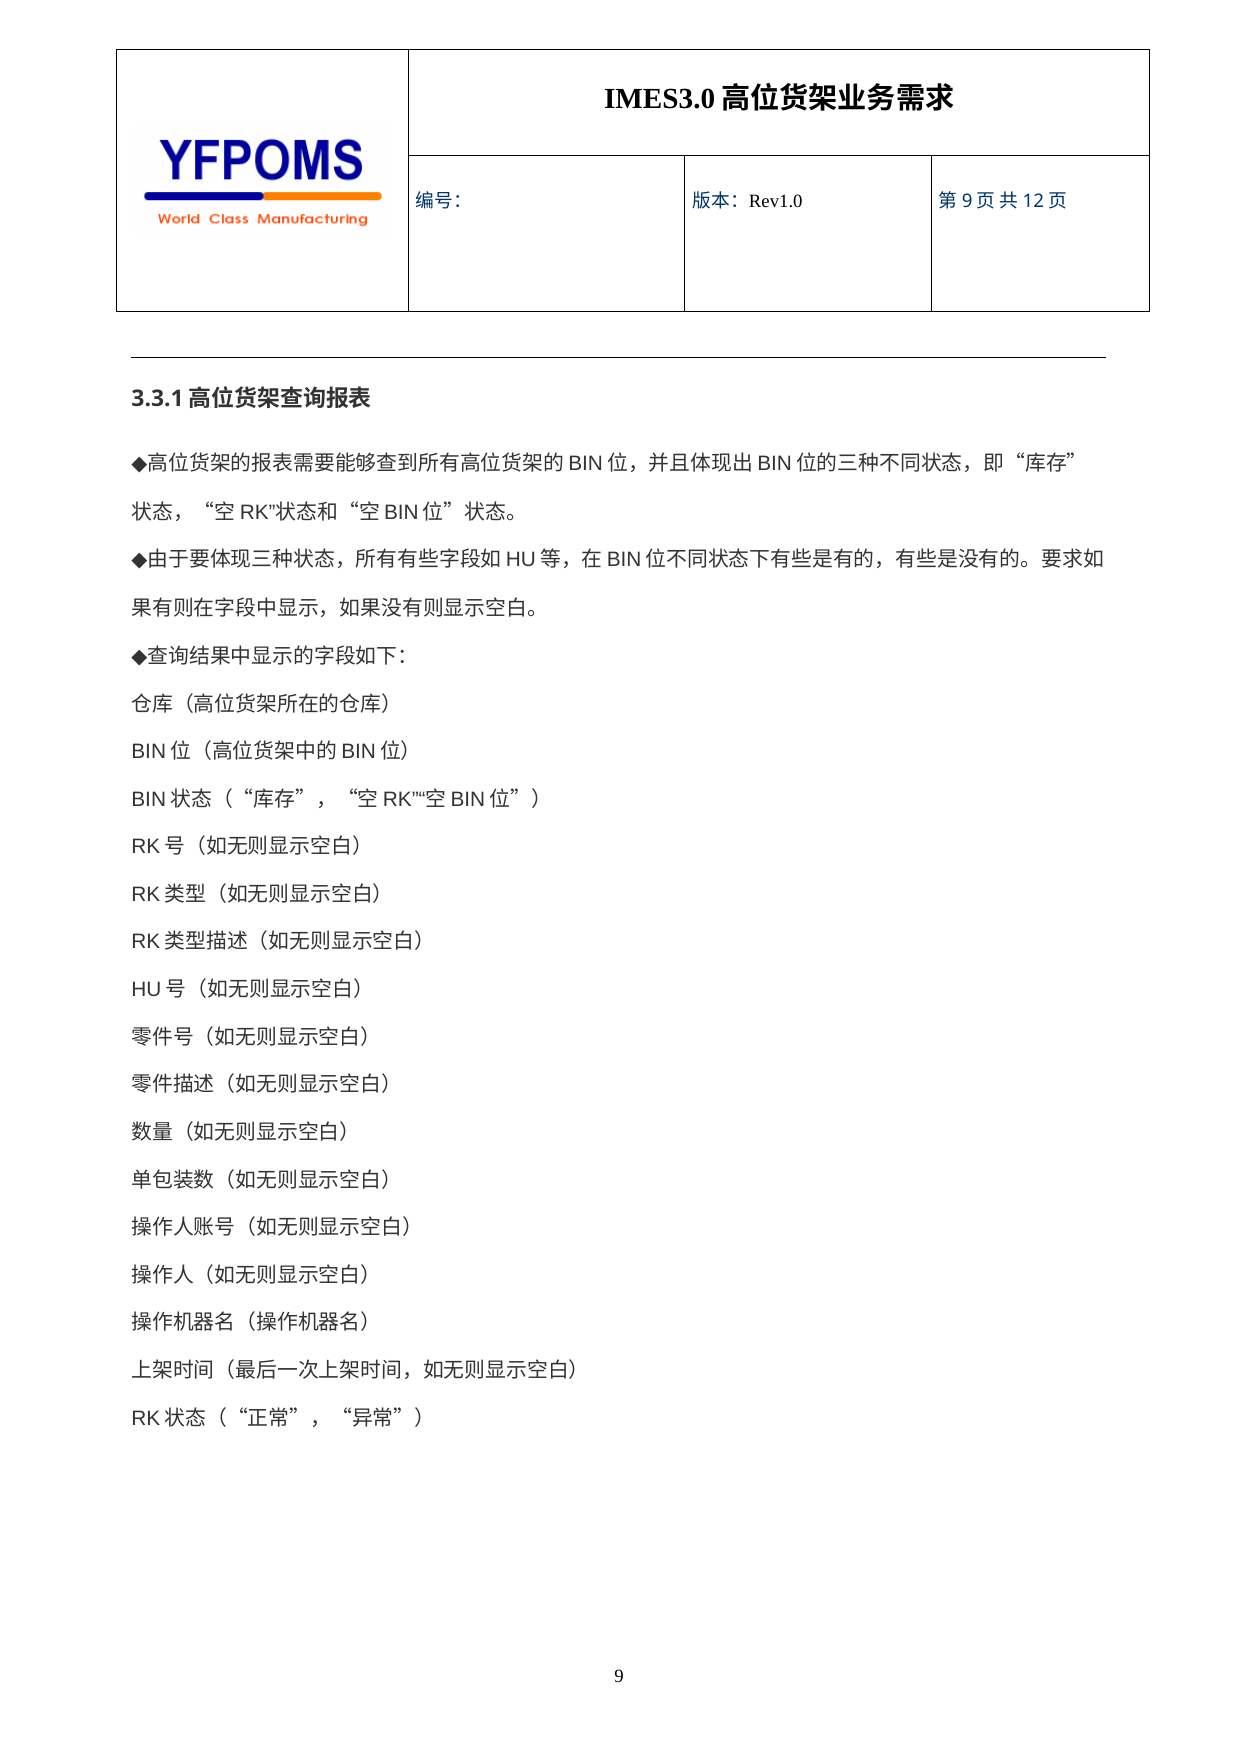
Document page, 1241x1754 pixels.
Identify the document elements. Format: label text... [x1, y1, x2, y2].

text 零件号（如无则显示空白） [131, 1019, 1106, 1051]
text HU号（如无则显示空白） [131, 971, 1106, 1004]
text 单包装数（如无则显示空白） [131, 1162, 1106, 1194]
text 操作人（如无则显示空白） [131, 1257, 1106, 1289]
text BIN状态（“库存”，“空RK”“空BIN位”） [131, 781, 1106, 813]
text BIN位（高位货架中的BIN位） [131, 733, 1106, 766]
text RK状态（“正常”，“异常”） [131, 1400, 1106, 1432]
text RK号（如无则显示空白） [131, 828, 1106, 861]
text 数量（如无则显示空白） [131, 1114, 1106, 1147]
text 仓库（高位货架所在的仓库） [131, 686, 1106, 718]
text ◆由于要体现三种状态，所有有些字段如HU等，在BIN位不同状态下有些是有的，有些是没有的。要求如果有则在字段中显示，如果没有则显示空白。 [131, 542, 1106, 623]
picture [133, 125, 392, 235]
text ◆高位货架的报表需要能够查到所有高位货架的BIN位，并且体现出BIN位的三种不同状态，即“库存”状态，“空RK”状态和“空BIN位”状态。 [131, 445, 1106, 527]
text 操作人账号（如无则显示空白） [131, 1209, 1106, 1242]
text 3.3.1高位货架查询报表 [131, 364, 1106, 429]
text 操作机器名（操作机器名） [131, 1304, 1106, 1337]
text RK类型（如无则显示空白） [131, 876, 1106, 908]
text RK类型描述（如无则显示空白） [131, 924, 1106, 956]
text 零件描述（如无则显示空白） [131, 1066, 1106, 1099]
text ◆查询结果中显示的字段如下： [131, 638, 1106, 671]
text 上架时间（最后一次上架时间，如无则显示空白） [131, 1352, 1106, 1384]
